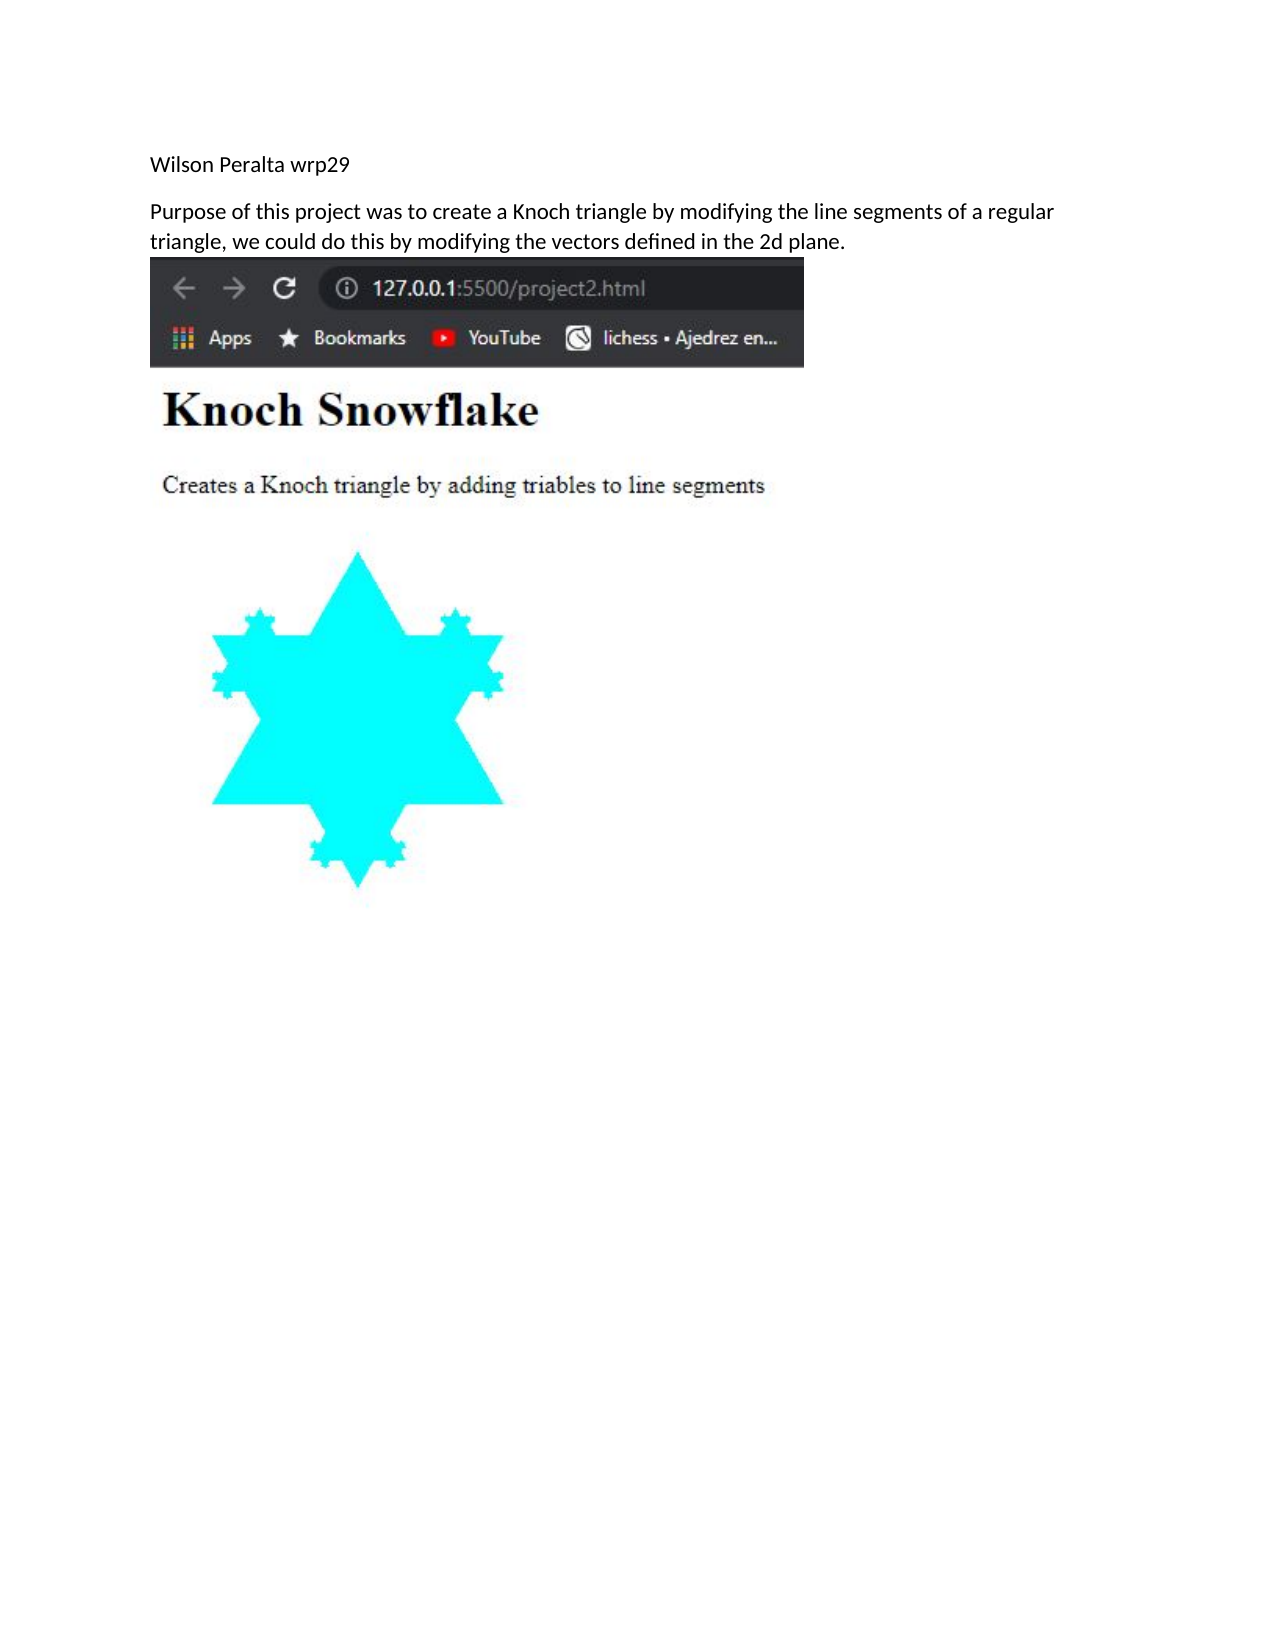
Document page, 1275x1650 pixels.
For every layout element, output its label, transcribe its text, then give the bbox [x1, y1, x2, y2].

picture [150, 257, 804, 1047]
text Wilson Peralta wrp29 [150, 150, 1125, 178]
